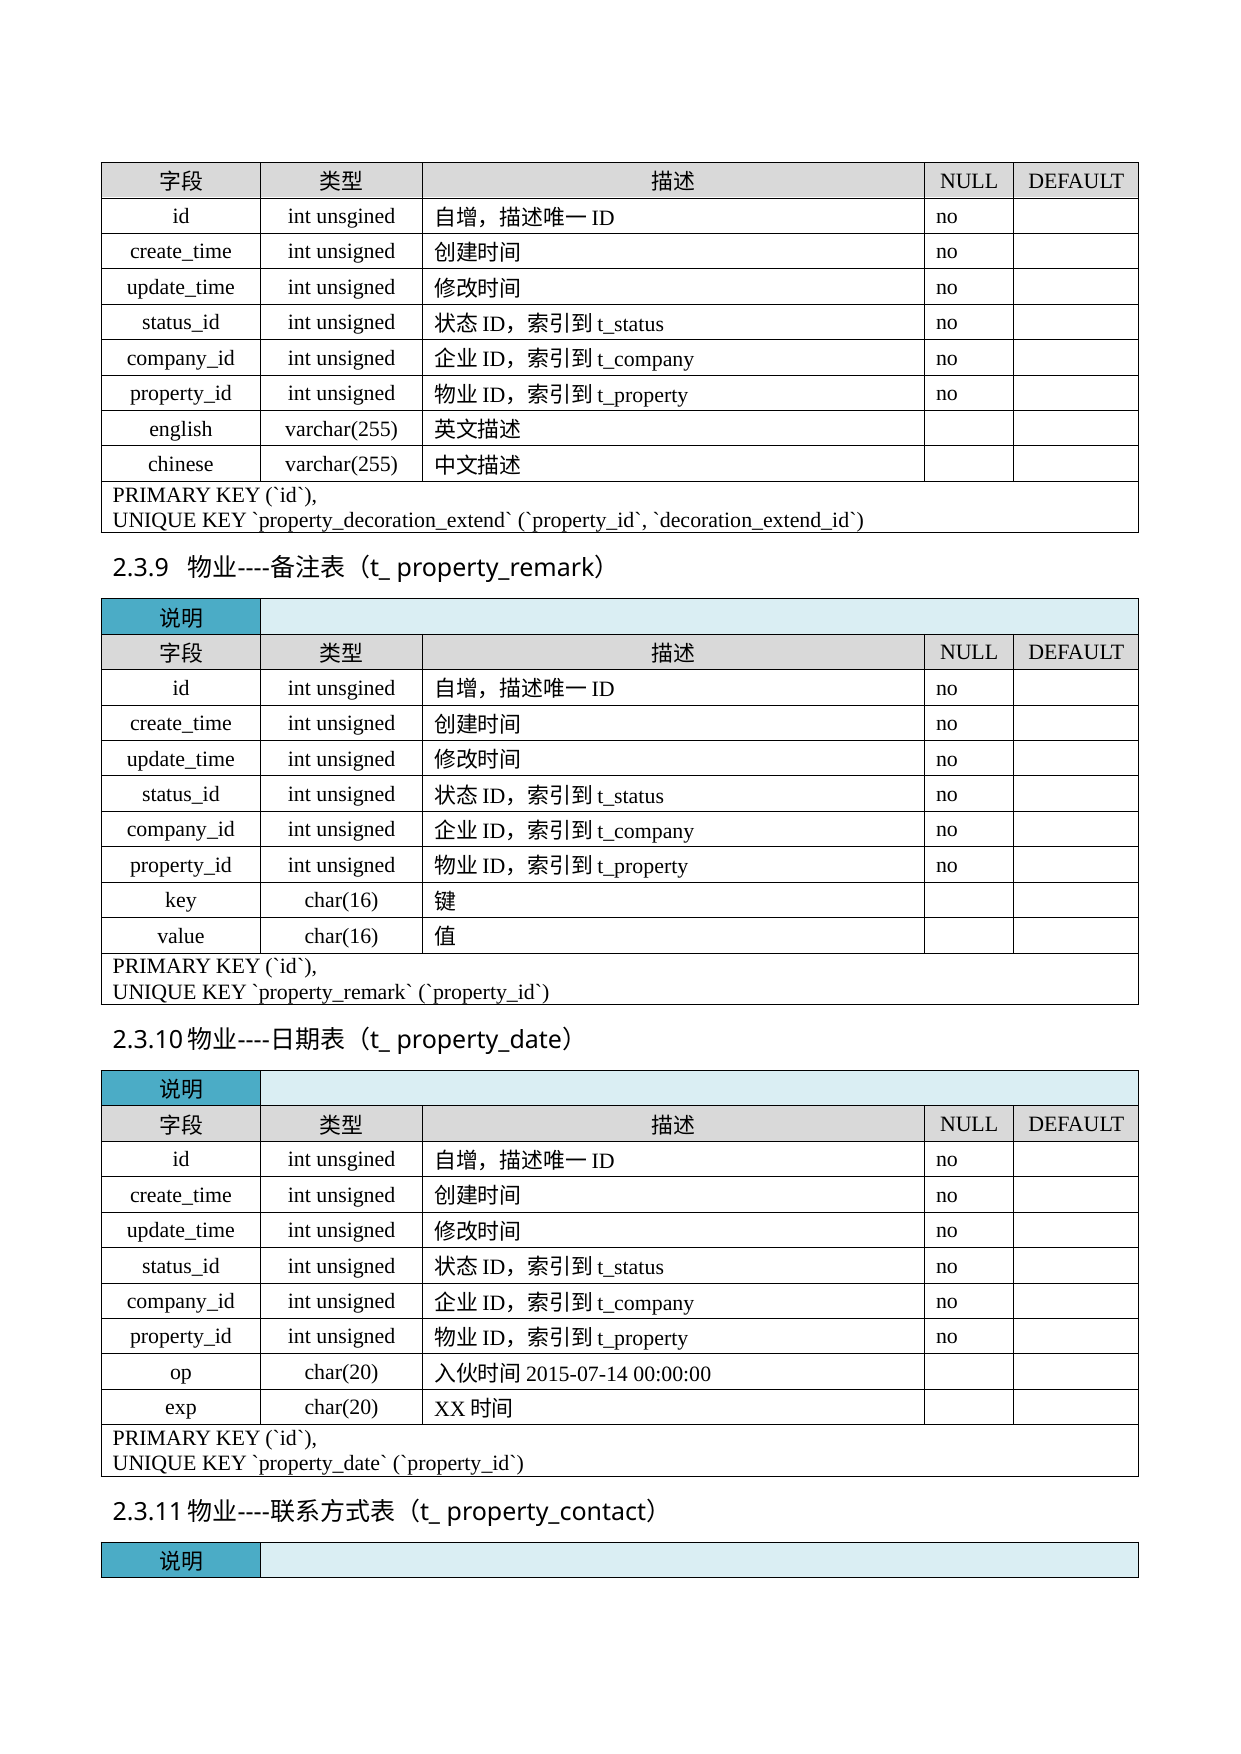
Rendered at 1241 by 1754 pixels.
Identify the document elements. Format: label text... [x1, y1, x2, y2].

table_cell [1014, 340, 1138, 374]
table_cell 类型 [261, 635, 422, 669]
table_cell int unsigned [261, 741, 422, 775]
table_cell 修改时间 [423, 1213, 924, 1247]
table_cell 值 [423, 918, 924, 952]
table_header 说明 [102, 599, 260, 634]
table_cell [925, 1390, 1013, 1424]
table_cell no [925, 305, 1013, 339]
table_cell company_id [102, 1284, 260, 1318]
table_cell id [102, 670, 260, 704]
table_cell 类型 [261, 163, 422, 197]
table_cell char(16) [261, 883, 422, 917]
table_cell no [925, 741, 1013, 775]
table_cell DEFAULT [1014, 163, 1138, 197]
table_cell [1014, 234, 1138, 268]
table_cell [1014, 376, 1138, 410]
table_cell key [102, 883, 260, 917]
table_cell [1014, 847, 1138, 882]
table_cell 字段 [102, 163, 260, 197]
table_cell no [925, 234, 1013, 268]
table_cell exp [102, 1390, 260, 1424]
table_cell PRIMARY KEY (`id`), UNIQUE KEY `property_date` (`property_id`) [102, 1425, 1138, 1476]
table_cell [925, 446, 1013, 481]
table_cell int unsigned [261, 847, 422, 882]
table_cell DEFAULT [1014, 1106, 1138, 1141]
table_cell english [102, 411, 260, 445]
table_cell 状态ID，索引到t_status [423, 1248, 924, 1282]
table_cell 企业ID，索引到t_company [423, 340, 924, 374]
table_cell int unsigned [261, 1177, 422, 1212]
table_cell [1014, 1390, 1138, 1424]
table_cell no [925, 847, 1013, 882]
table_cell [1014, 706, 1138, 740]
table_cell 入伙时间2015-07-14 00:00:00 [423, 1354, 924, 1389]
table_cell 类型 [261, 1106, 422, 1141]
table_cell int unsgined [261, 1142, 422, 1176]
table_cell create_time [102, 234, 260, 268]
table_cell [1014, 1319, 1138, 1353]
table_cell update_time [102, 1213, 260, 1247]
table_cell [1014, 883, 1138, 917]
table_cell 状态ID，索引到t_status [423, 305, 924, 339]
table_header [261, 599, 1138, 634]
table_cell no [925, 376, 1013, 410]
table_cell [925, 883, 1013, 917]
table_cell [1014, 199, 1138, 233]
table_cell int unsgined [261, 199, 422, 233]
table_cell 企业ID，索引到t_company [423, 812, 924, 846]
table_cell int unsigned [261, 812, 422, 846]
table_cell status_id [102, 305, 260, 339]
table_cell int unsigned [261, 305, 422, 339]
table_cell char(20) [261, 1354, 422, 1389]
table_cell int unsigned [261, 269, 422, 304]
table_cell int unsigned [261, 376, 422, 410]
table_cell company_id [102, 340, 260, 374]
table_cell [1014, 741, 1138, 775]
table_cell status_id [102, 1248, 260, 1282]
table_cell [1014, 1142, 1138, 1176]
table_cell 字段 [102, 1106, 260, 1141]
table_header [261, 1071, 1138, 1105]
table_cell [1014, 1248, 1138, 1282]
table_cell update_time [102, 269, 260, 304]
subtitle 物业----联系方式表（t_ property_contact） [112, 1477, 1128, 1542]
table_cell int unsigned [261, 706, 422, 740]
table_cell 企业ID，索引到t_company [423, 1284, 924, 1318]
table_cell 键 [423, 883, 924, 917]
table_cell [1014, 411, 1138, 445]
table_cell NULL [925, 163, 1013, 197]
table_cell XX时间 [423, 1390, 924, 1424]
table_cell property_id [102, 376, 260, 410]
table_cell int unsigned [261, 776, 422, 811]
table_cell no [925, 1248, 1013, 1282]
table_cell 自增，描述唯一ID [423, 199, 924, 233]
table_cell status_id [102, 776, 260, 811]
table_cell no [925, 670, 1013, 704]
table_cell int unsigned [261, 1248, 422, 1282]
table_cell 创建时间 [423, 706, 924, 740]
table_cell NULL [925, 635, 1013, 669]
table_cell [1014, 1213, 1138, 1247]
table_cell op [102, 1354, 260, 1389]
table_cell 描述 [423, 163, 924, 197]
table_cell char(20) [261, 1390, 422, 1424]
table_cell no [925, 812, 1013, 846]
table_cell 自增，描述唯一ID [423, 670, 924, 704]
table_cell [1014, 776, 1138, 811]
table_cell [1014, 1177, 1138, 1212]
table_cell int unsigned [261, 1213, 422, 1247]
table_cell 修改时间 [423, 269, 924, 304]
table_cell varchar(255) [261, 446, 422, 481]
table_cell 状态ID，索引到t_status [423, 776, 924, 811]
table_cell 中文描述 [423, 446, 924, 481]
table_cell int unsigned [261, 1284, 422, 1318]
table_cell 英文描述 [423, 411, 924, 445]
table_cell id [102, 1142, 260, 1176]
table_cell no [925, 269, 1013, 304]
table_cell DEFAULT [1014, 635, 1138, 669]
table_cell [1014, 1284, 1138, 1318]
table_cell [925, 1354, 1013, 1389]
table_cell [1014, 305, 1138, 339]
table_cell 字段 [102, 635, 260, 669]
table_cell NULL [925, 1106, 1013, 1141]
table_header 说明 [102, 1543, 260, 1577]
table_cell [1014, 1354, 1138, 1389]
table_cell id [102, 199, 260, 233]
table_cell 物业ID，索引到t_property [423, 1319, 924, 1353]
table_cell 自增，描述唯一ID [423, 1142, 924, 1176]
table_cell 描述 [423, 635, 924, 669]
table_cell varchar(255) [261, 411, 422, 445]
table_cell PRIMARY KEY (`id`), UNIQUE KEY `property_remark` (`property_id`) [102, 954, 1138, 1004]
table_cell int unsigned [261, 234, 422, 268]
table_cell 描述 [423, 1106, 924, 1141]
table_cell property_id [102, 847, 260, 882]
table_cell no [925, 1284, 1013, 1318]
table_cell 创建时间 [423, 1177, 924, 1212]
table_cell [1014, 269, 1138, 304]
table_cell int unsigned [261, 1319, 422, 1353]
table_cell 物业ID，索引到t_property [423, 847, 924, 882]
table_cell int unsgined [261, 670, 422, 704]
table_cell no [925, 706, 1013, 740]
table_cell create_time [102, 706, 260, 740]
table_cell 物业ID，索引到t_property [423, 376, 924, 410]
table_cell company_id [102, 812, 260, 846]
table_cell [925, 918, 1013, 952]
table_cell no [925, 199, 1013, 233]
table_header [261, 1543, 1138, 1577]
table_cell [1014, 670, 1138, 704]
table_header 说明 [102, 1071, 260, 1105]
table_cell [1014, 918, 1138, 952]
table_cell no [925, 1213, 1013, 1247]
table_cell property_id [102, 1319, 260, 1353]
table_cell [1014, 812, 1138, 846]
table_cell [925, 411, 1013, 445]
table_cell no [925, 1142, 1013, 1176]
table_cell [1014, 446, 1138, 481]
table_cell no [925, 776, 1013, 811]
subtitle 物业----备注表（t_ property_remark） [112, 533, 1128, 598]
table_cell PRIMARY KEY (`id`), UNIQUE KEY `property_decoration_extend` (`property_id`, `decoration_extend_id`) [102, 482, 1138, 532]
table_cell chinese [102, 446, 260, 481]
table_cell value [102, 918, 260, 952]
table_cell 创建时间 [423, 234, 924, 268]
table_cell 修改时间 [423, 741, 924, 775]
table_cell int unsigned [261, 340, 422, 374]
table_cell no [925, 1319, 1013, 1353]
table_cell no [925, 1177, 1013, 1212]
table_cell create_time [102, 1177, 260, 1212]
table_cell char(16) [261, 918, 422, 952]
table_cell update_time [102, 741, 260, 775]
subtitle 物业----日期表（t_ property_date） [112, 1005, 1128, 1070]
table_cell no [925, 340, 1013, 374]
